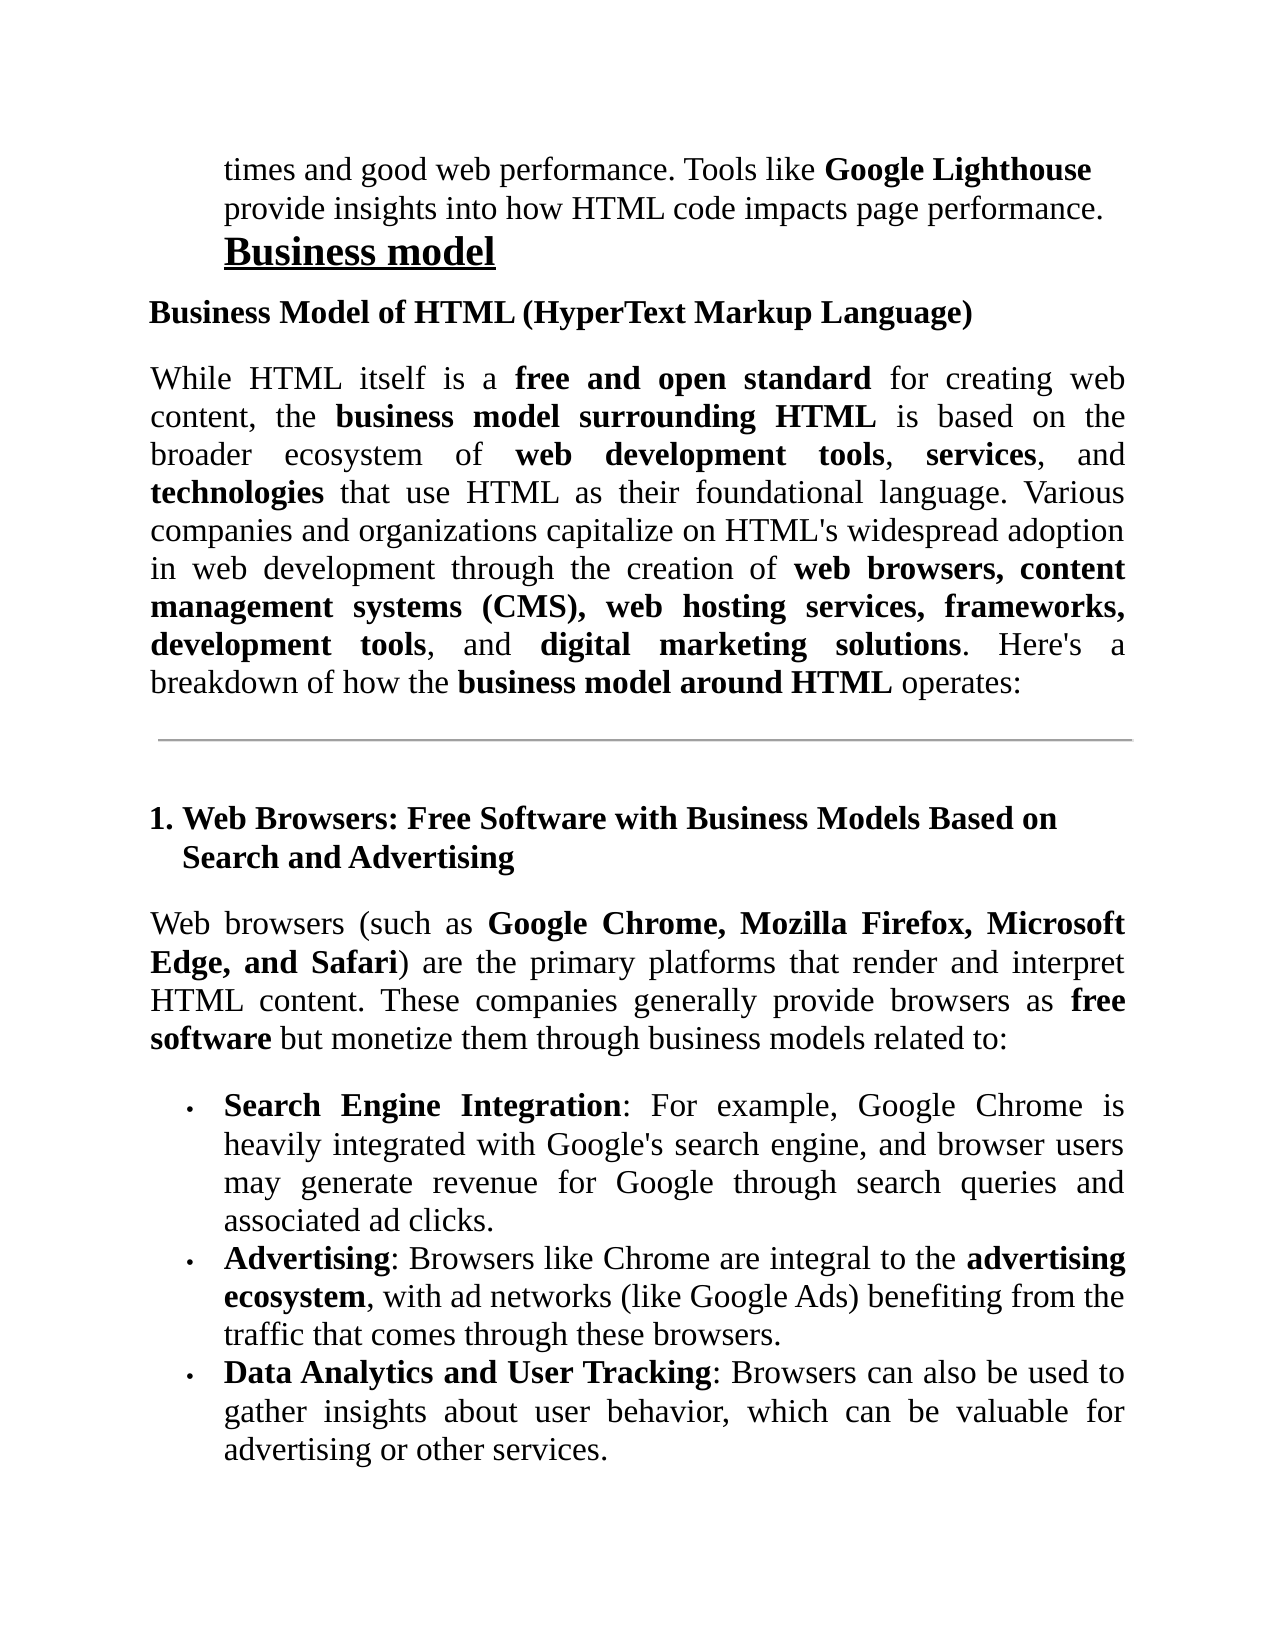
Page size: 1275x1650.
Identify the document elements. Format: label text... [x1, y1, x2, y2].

list Data Analytics and User Tracking: Browsers can also be used to gather insights about user behavior, which can be valuable for advertising or other services. [186, 1353, 1126, 1467]
text Business Model of HTML (HyperText Markup Language) [148, 292, 1133, 331]
list Advertising: Browsers like Chrome are integral to the advertising ecosystem, with ad networks (like Google Ads) benefiting from the traffic that comes through these browsers. [186, 1239, 1126, 1353]
list Web Browsers: Free Software with Business Models Based on Search and Advertising [148, 798, 1133, 876]
text Web browsers (such as Google Chrome, Mozilla Firefox, Microsoft Edge, and Safari) are the primary platforms that render and interpret HTML content. These companies generally provide browsers as free software but monetize them through business models related to: [150, 904, 1126, 1056]
text While HTML itself is a free and open standard for creating web content, the business model surrounding HTML is based on the broader ecosystem of web development tools, services, and technologies that use HTML as their foundational language. Various companies and organizations capitalize on HTML's widespread adoption in web development through the creation of web browsers, content management systems (CMS), web hosting services, frameworks, development tools, and digital marketing solutions. Here's a breakdown of how the business model around HTML operates: [150, 359, 1126, 701]
list Search Engine Integration: For example, Google Chrome is heavily integrated with Google's search engine, and browser users may generate revenue for Google through search queries and associated ad clicks. [186, 1086, 1126, 1238]
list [186, 150, 1125, 274]
